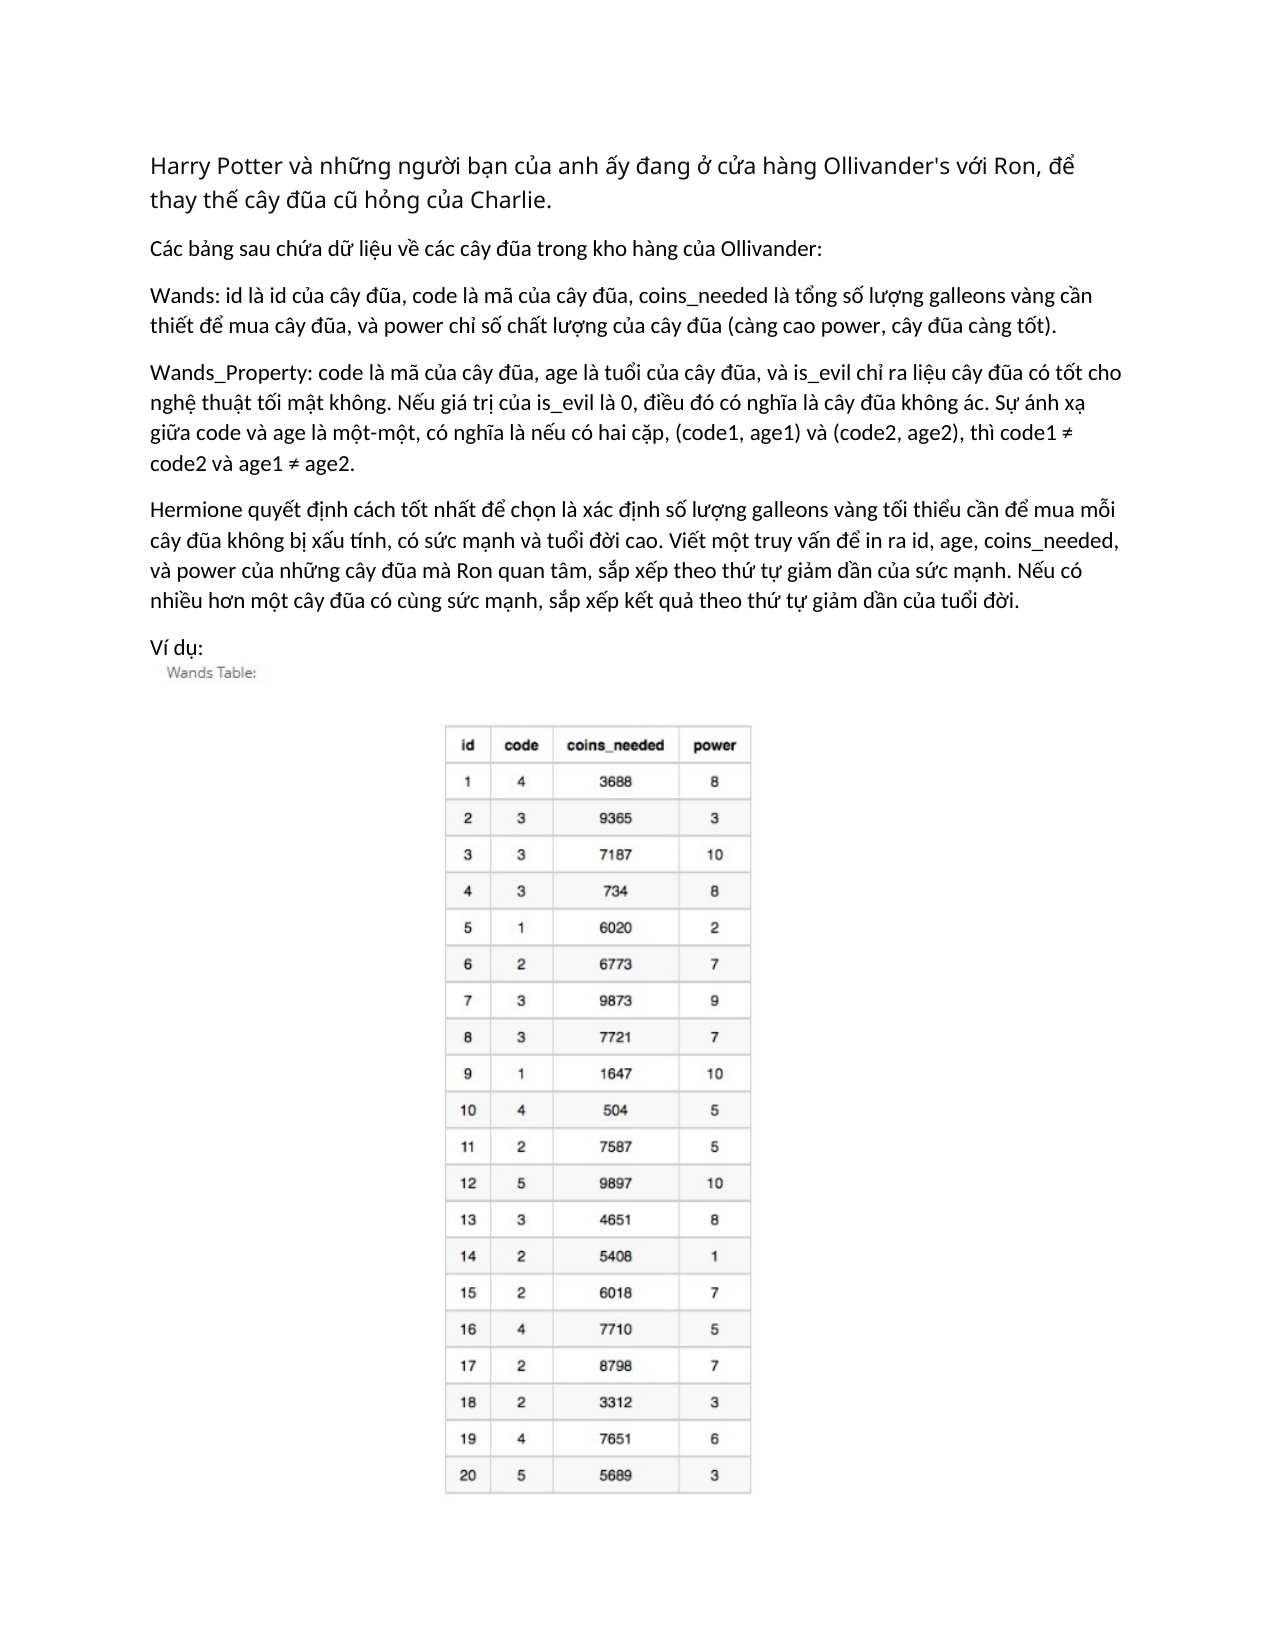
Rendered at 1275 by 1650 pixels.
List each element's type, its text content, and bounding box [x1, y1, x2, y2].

text Các bảng sau chứa dữ liệu về các cây đũa trong kho hàng của Ollivander: [150, 234, 1125, 262]
text Hermione quyết định cách tốt nhất để chọn là xác định số lượng galleons vàng tối thiểu cần để mua mỗi cây đũa không bị xấu tính, có sức mạnh và tuổi đời cao. Viết một truy vấn để in ra id, age, coins_needed, và power của những cây đũa mà Ron quan tâm, sắp xếp theo thứ tự giảm dần của sức mạnh. Nếu có nhiều hơn một cây đũa có cùng sức mạnh, sắp xếp kết quả theo thứ tự giảm dần của tuổi đời. [150, 496, 1125, 614]
text Wands_Property: code là mã của cây đũa, age là tuổi của cây đũa, và is_evil chỉ ra liệu cây đũa có tốt cho nghệ thuật tối mật không. Nếu giá trị của is_evil là 0, điều đó có nghĩa là cây đũa không ác. Sự ánh xạ giữa code và age là một-một, có nghĩa là nếu có hai cặp, (code1, age1) và (code2, age2), thì code1 ≠ code2 và age1 ≠ age2. [150, 358, 1125, 477]
picture [150, 663, 859, 1500]
text Wands: id là id của cây đũa, code là mã của cây đũa, coins_needed là tổng số lượng galleons vàng cần thiết để mua cây đũa, và power chỉ số chất lượng của cây đũa (càng cao power, cây đũa càng tốt). [150, 281, 1125, 339]
text Harry Potter và những người bạn của anh ấy đang ở cửa hàng Ollivander's với Ron, để thay thế cây đũa cũ hỏng của Charlie. [150, 150, 1125, 215]
